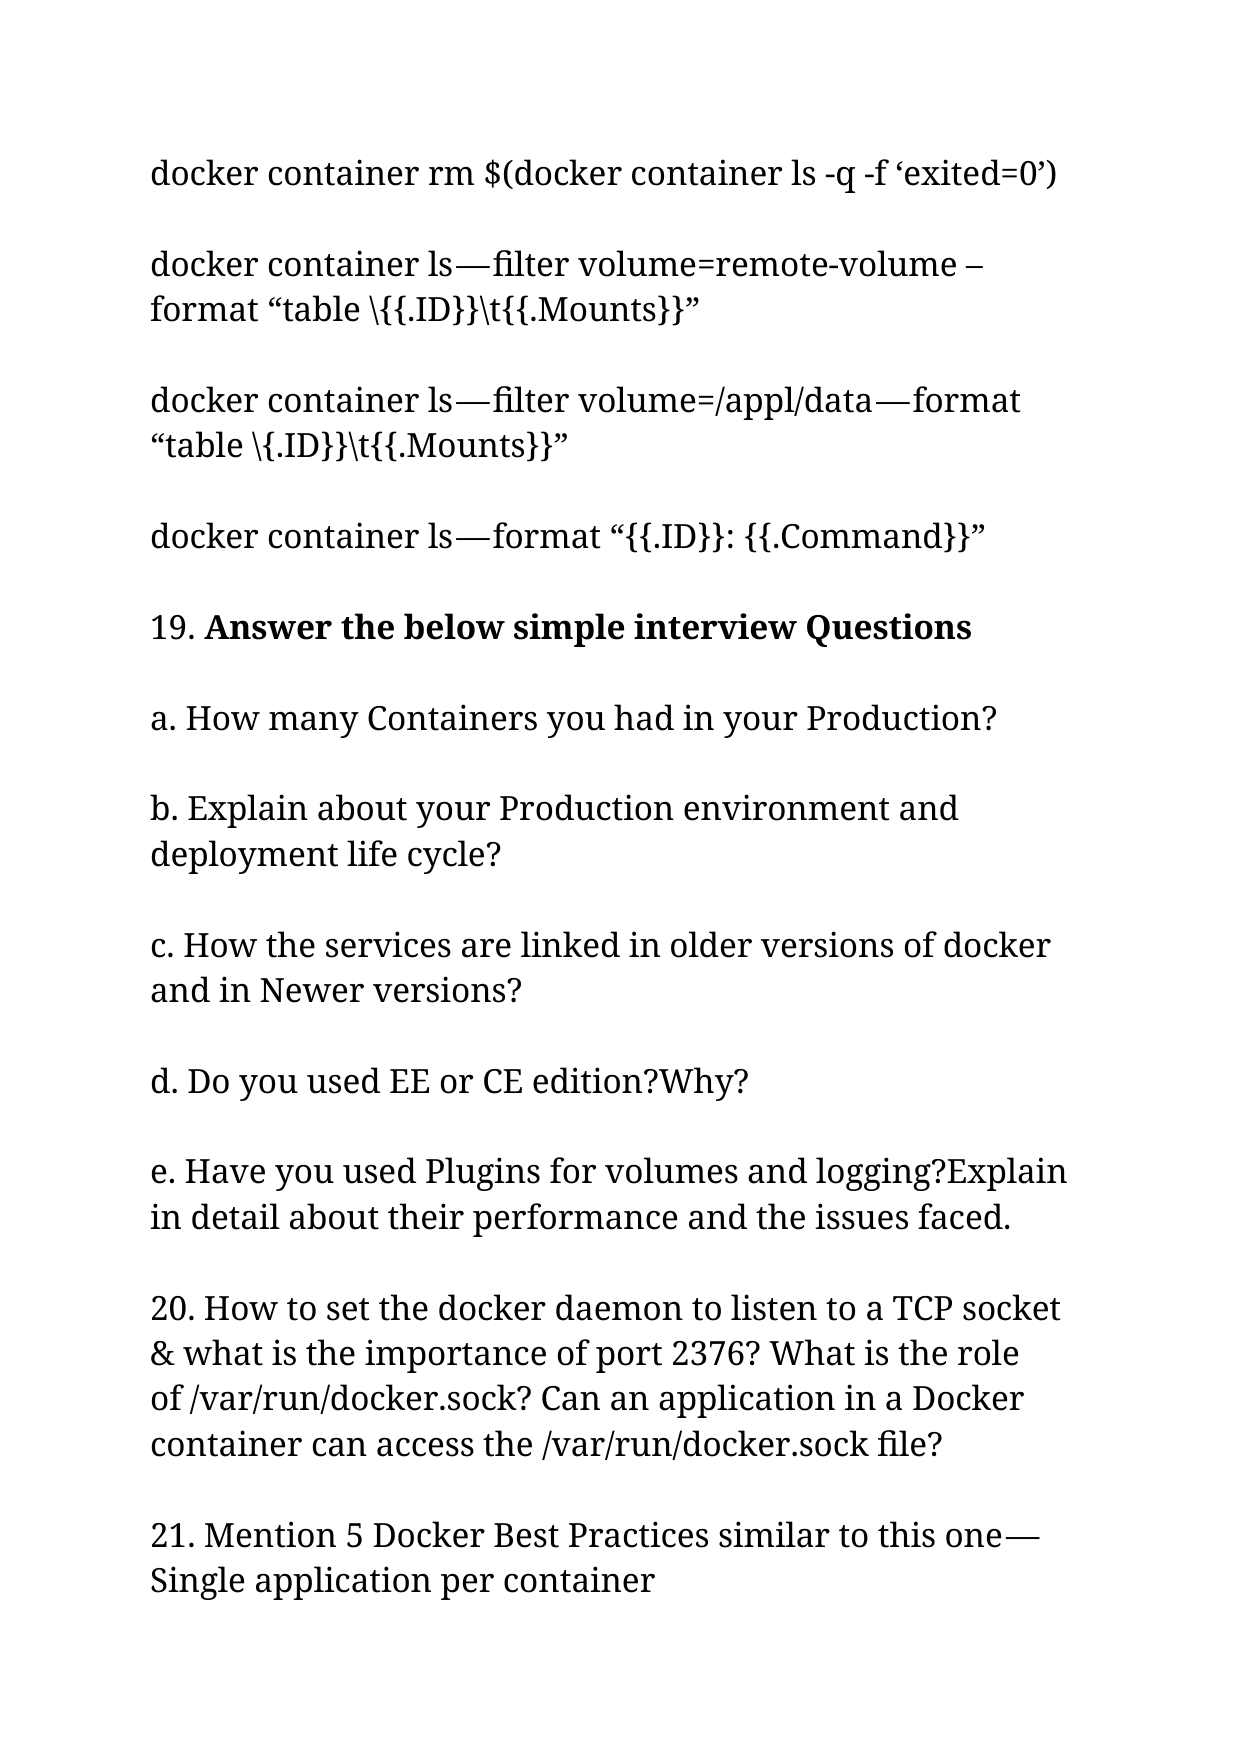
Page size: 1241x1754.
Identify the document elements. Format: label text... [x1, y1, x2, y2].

text docker container ls — filter volume=/appl/data — format “table \{.ID}}\t{{.Mounts}}” [150, 377, 1090, 468]
text docker container ls — format “{{.ID}}: {{.Command}}” [150, 513, 1090, 558]
text docker container rm $(docker container ls -q -f ‘exited=0’) [150, 150, 1090, 195]
text 19. Answer the below simple interview Questions [150, 604, 1090, 649]
text e. Have you used Plugins for volumes and logging?Explain in detail about their performance and the issues faced. [150, 1148, 1090, 1239]
text 21. Mention 5 Docker Best Practices similar to this one — Single application per container [150, 1511, 1090, 1602]
text c. How the services are linked in older versions of docker and in Newer versions? [150, 921, 1090, 1012]
text b. Explain about your Production environment and deployment life cycle? [150, 785, 1090, 876]
text d. Do you used EE or CE edition?Why? [150, 1057, 1090, 1103]
text docker container ls — filter volume=remote-volume –format “table \{{.ID}}\t{{.Mounts}}” [150, 241, 1090, 332]
text 20. How to set the docker daemon to listen to a TCP socket & what is the importance of port 2376? What is the role of /var/run/docker.sock? Can an application in a Docker container can access the /var/run/docker.sock file? [150, 1284, 1090, 1466]
text a. How many Containers you had in your Production? [150, 694, 1090, 740]
